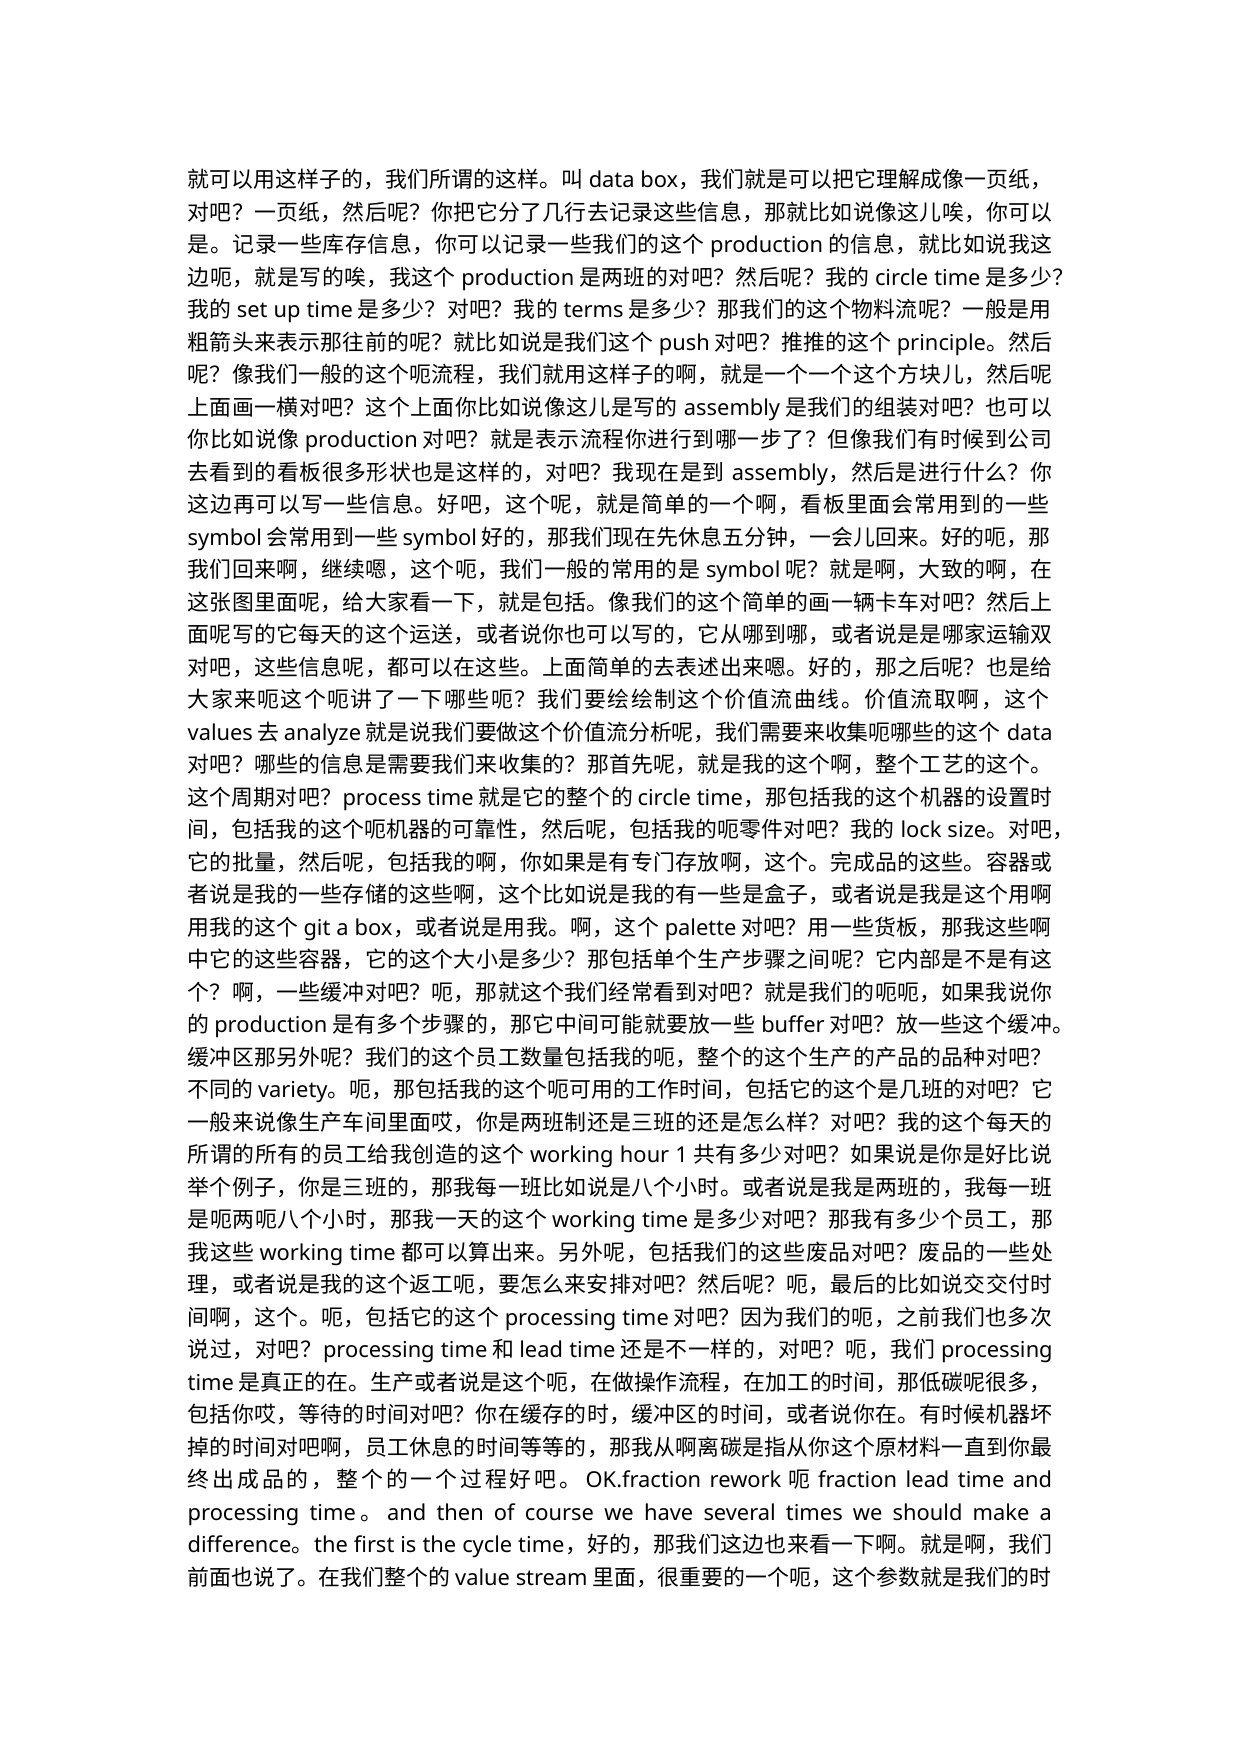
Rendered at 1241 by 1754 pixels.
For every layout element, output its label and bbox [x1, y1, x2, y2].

text [187, 162, 1053, 1592]
